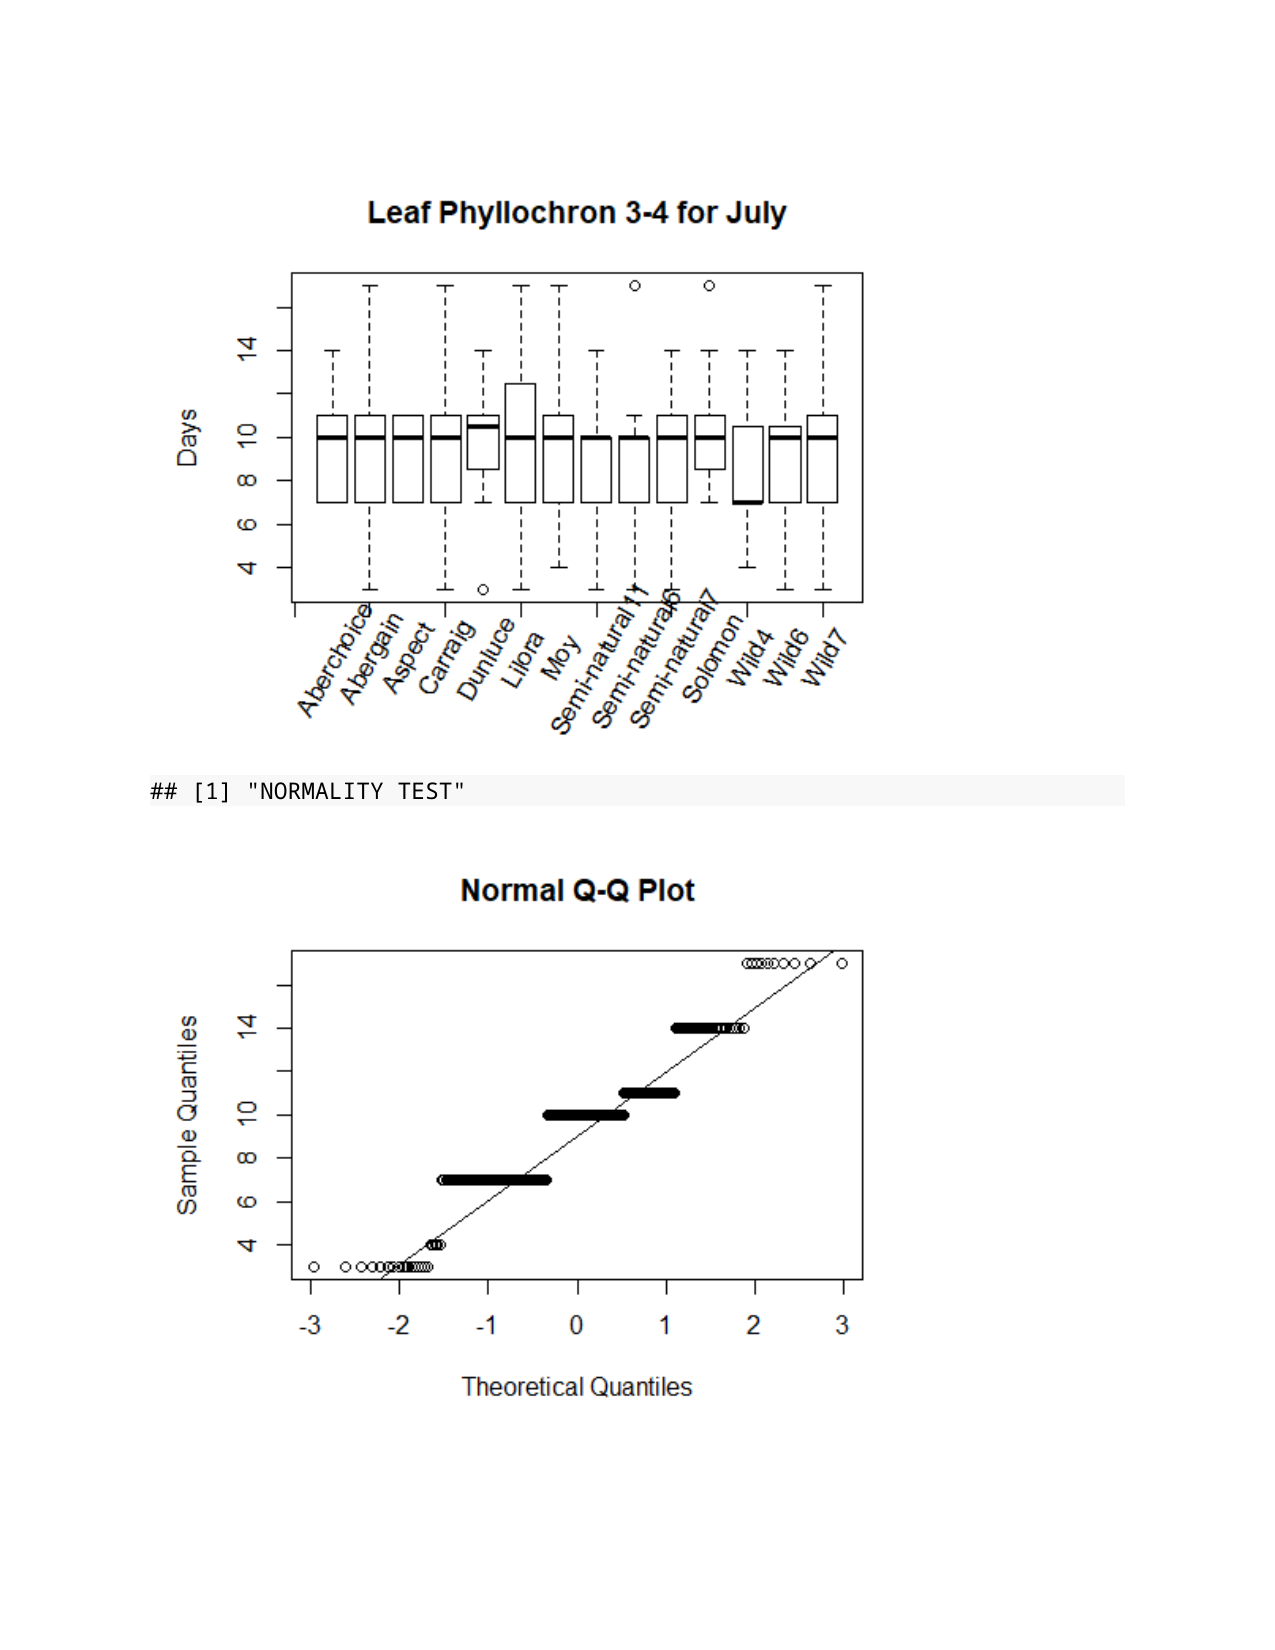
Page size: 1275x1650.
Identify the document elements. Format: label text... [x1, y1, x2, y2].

text ## [1] "NORMALITY TEST" [150, 775, 1125, 806]
picture [168, 827, 927, 1434]
picture [168, 150, 927, 757]
